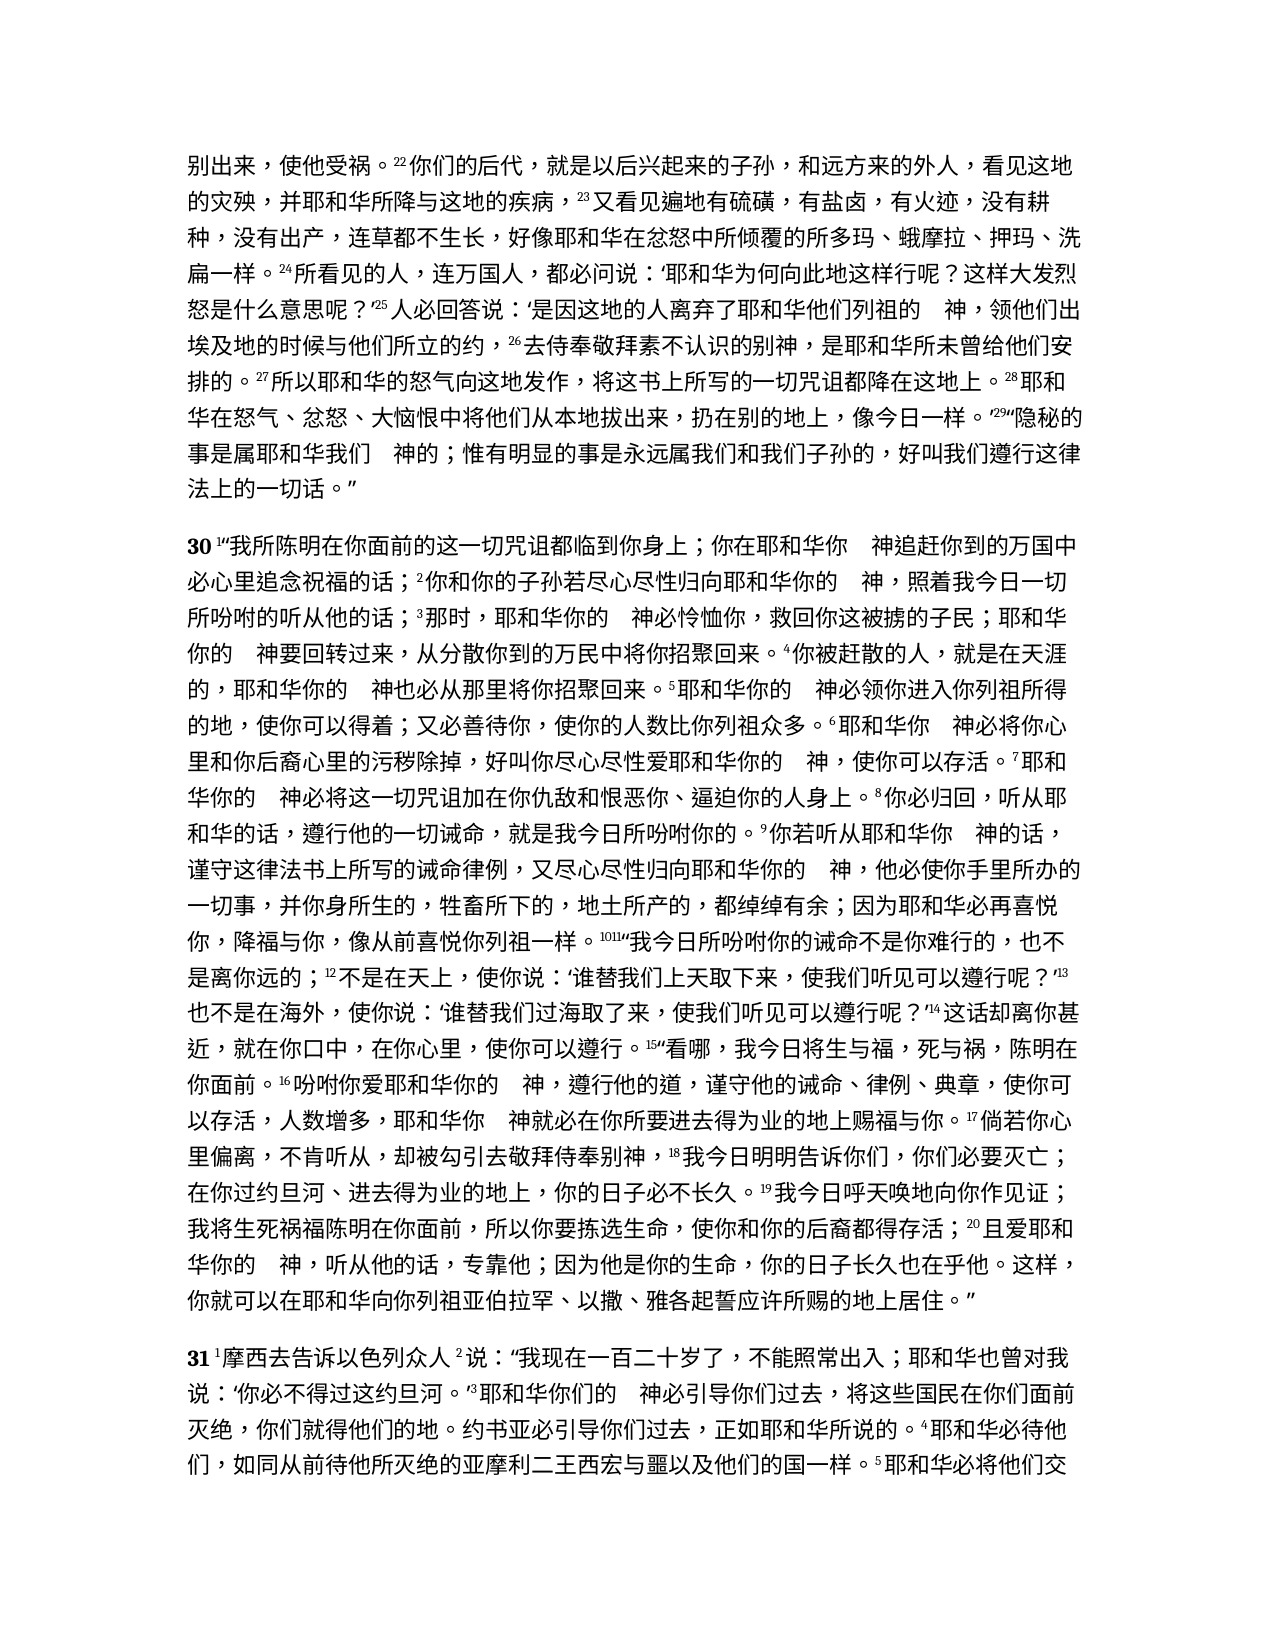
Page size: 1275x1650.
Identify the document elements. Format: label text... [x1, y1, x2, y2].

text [187, 150, 1087, 505]
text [187, 1342, 1087, 1481]
text 30 1“我所陈明在你面前的这一切咒诅都临到你身上；你在耶和华你 神追赶你到的万国中必心里追念祝福的话；2你和你的子孙若尽心尽性归向耶和华你的 神，照着我今日一切所吩咐的听从他的话；3那时，耶和华你的 神必怜恤你，救回你这被掳的子民；耶和华你的 神要回转过来，从分散你到的万民中将你招聚回来。4你被赶散的人，就是在天涯的，耶和华你的 神也必从那里将你招聚回来。5耶和华你的 神必领你进入你列祖所得的地，使你可以得着；又必善待你，使你的人数比你列祖众多。6耶和华你 神必将你心里和你后裔心里的污秽除掉，好叫你尽心尽性爱耶和华你的 神，使你可以存活。7耶和华你的 神必将这一切咒诅加在你仇敌和恨恶你、逼迫你的人身上。8你必归回，听从耶和华的话，遵行他的一切诫命，就是我今日所吩咐你的。9你若听从耶和华你 神的话，谨守这律法书上所写的诫命律例，又尽心尽性归向耶和华你的 神，他必使你手里所办的一切事，并你身所生的，牲畜所下的，地土所产的，都绰绰有余；因为耶和华必再喜悦你，降福与你，像从前喜悦你列祖一样。1011“我今日所吩咐你的诫命不是你难行的，也不是离你远的；12不是在天上，使你说：‘谁替我们上天取下来，使我们听见可以遵行呢？’13也不是在海外，使你说：‘谁替我们过海取了来，使我们听见可以遵行呢？’14这话却离你甚近，就在你口中，在你心里，使你可以遵行。15“看哪，我今日将生与福，死与祸，陈明在你面前。16吩咐你爱耶和华你的 神，遵行他的道，谨守他的诫命、律例、典章，使你可以存活，人数增多，耶和华你 神就必在你所要进去得为业的地上赐福与你。17倘若你心里偏离，不肯听从，却被勾引去敬拜侍奉别神，18我今日明明告诉你们，你们必要灭亡；在你过约旦河、进去得为业的地上，你的日子必不长久。19我今日呼天唤地向你作见证；我将生死祸福陈明在你面前，所以你要拣选生命，使你和你的后裔都得存活；20且爱耶和华你的 神，听从他的话，专靠他；因为他是你的生命，你的日子长久也在乎他。这样，你就可以在耶和华向你列祖亚伯拉罕、以撒、雅各起誓应许所赐的地上居住。” [187, 530, 1087, 1316]
